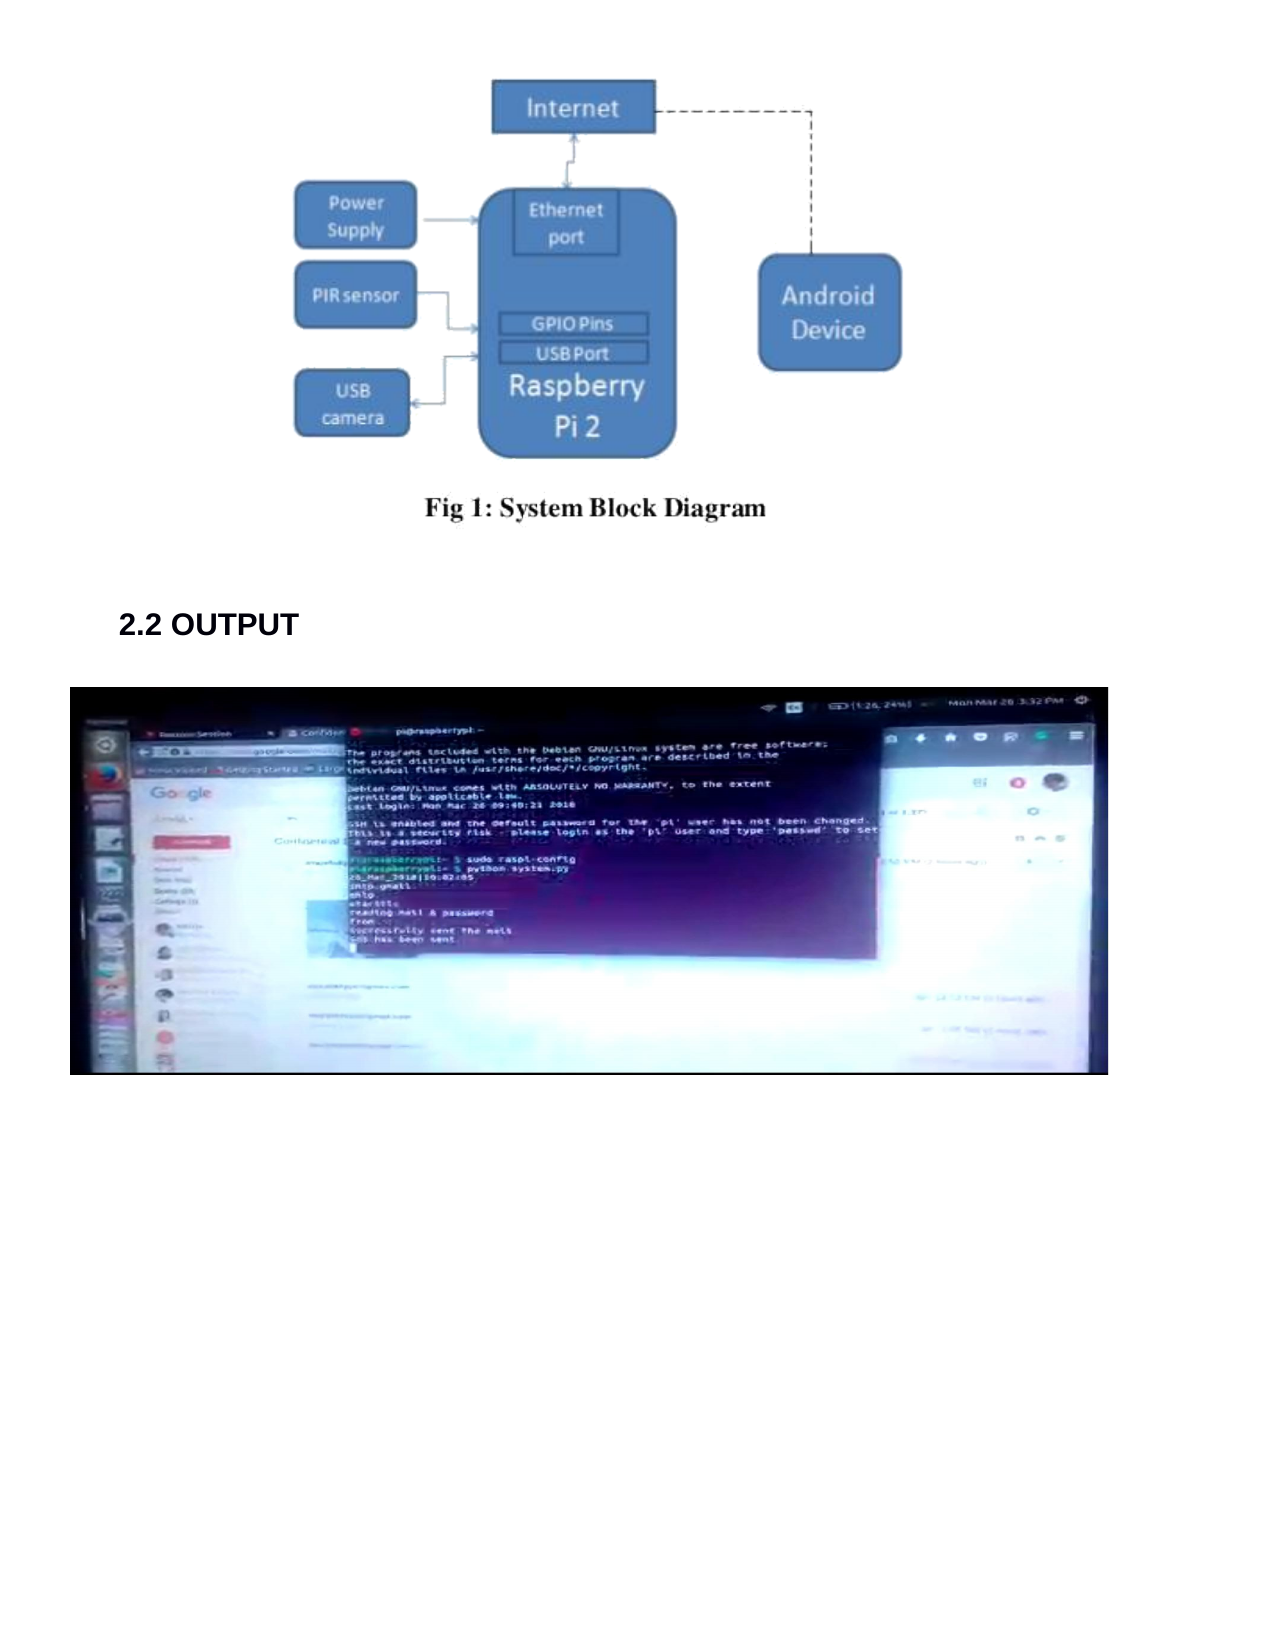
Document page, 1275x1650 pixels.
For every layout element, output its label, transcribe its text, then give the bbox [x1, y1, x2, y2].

picture [253, 66, 941, 531]
text 2.2 OUTPUT [119, 606, 300, 642]
picture [70, 687, 1109, 1075]
